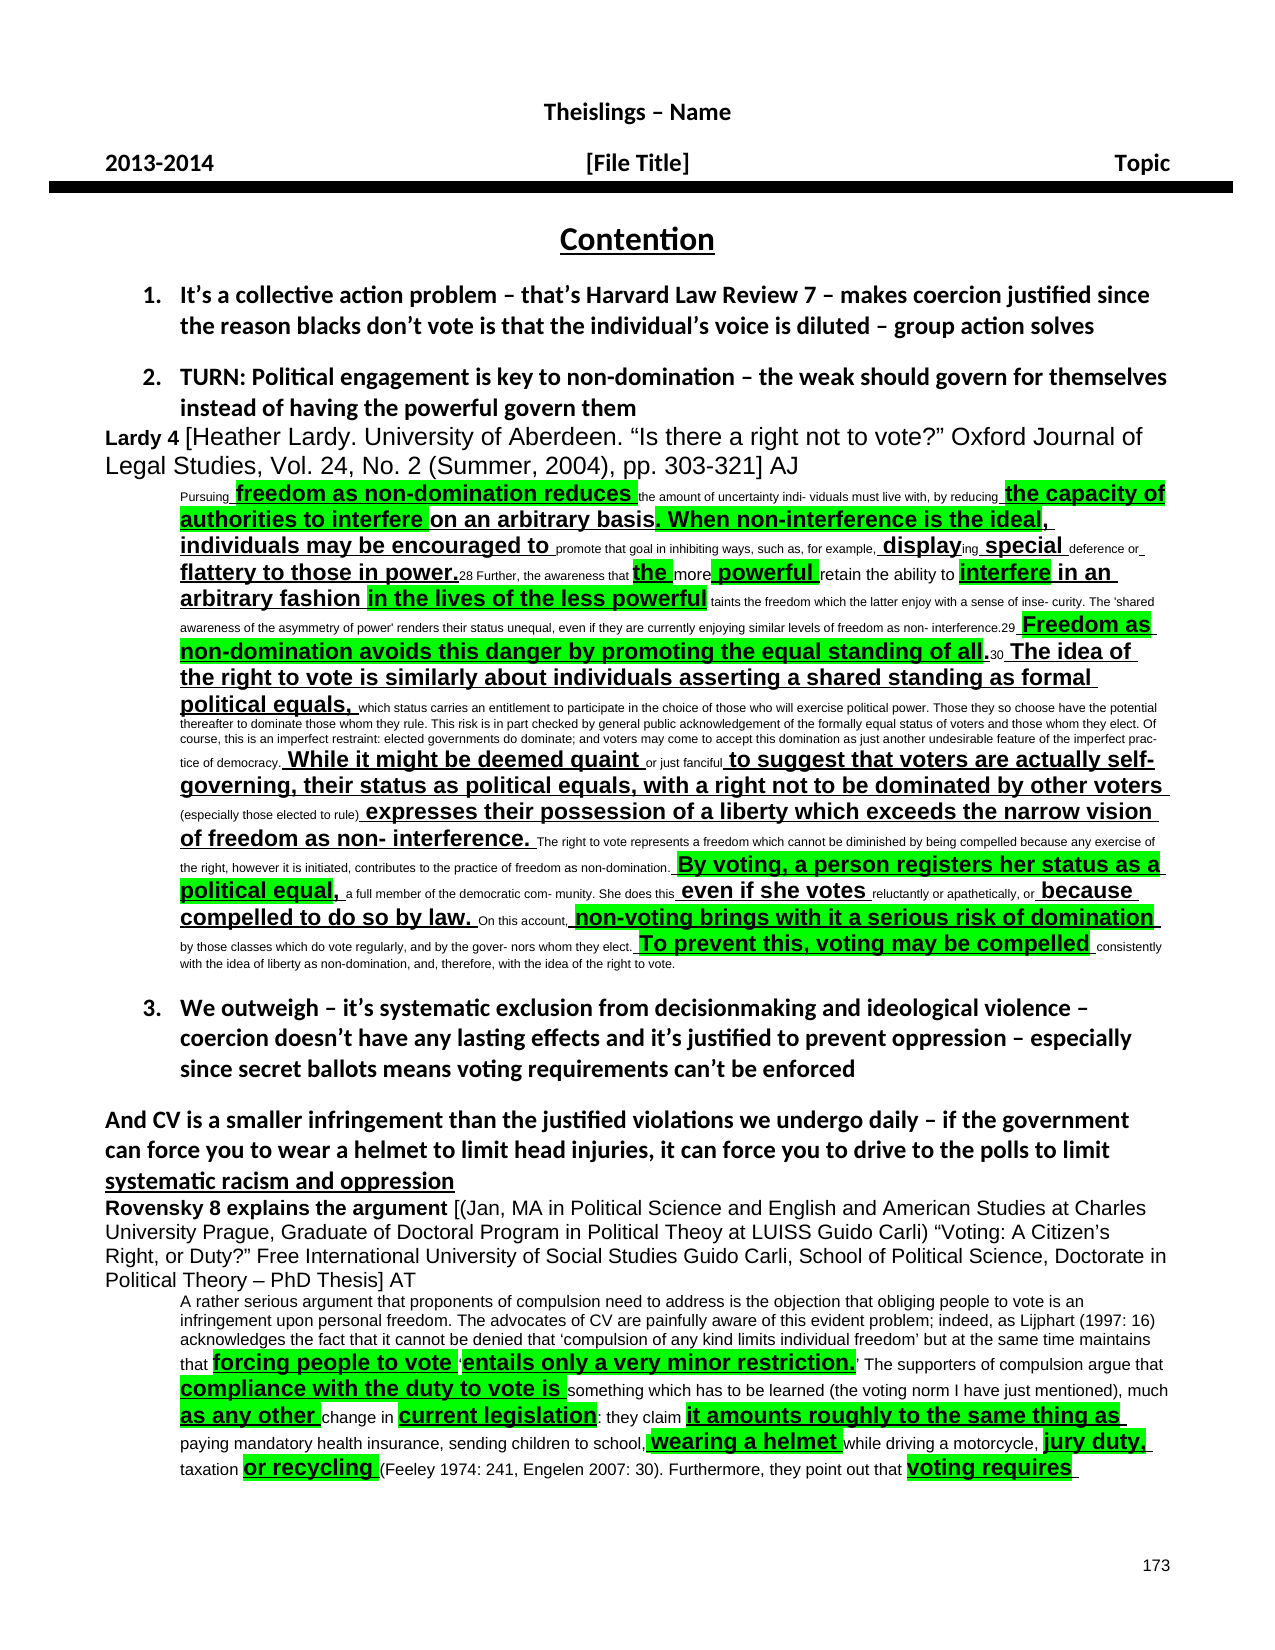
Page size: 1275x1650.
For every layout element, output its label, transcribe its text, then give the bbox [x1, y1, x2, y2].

text Rovensky 8 explains the argument [(Jan, MA in Political Science and English and American Studies at Charles University Prague, Graduate of Doctoral Program in Political Theoy at LUISS Guido Carli) “Voting: A Citizen’s Right, or Duty?” Free International University of Social Studies Guido Carli, School of Political Science, Doctorate in Political Theory – PhD Thesis] AT [105, 1196, 1170, 1291]
text Lardy 4 [Heather Lardy. University of Aberdeen. “Is there a right not to vote?” Oxford Journal of Legal Studies, Vol. 24, No. 2 (Summer, 2004), pp. 303-321] AJ [105, 422, 1170, 480]
subtitle It’s a collective action problem – that’s Harvard Law Review 7 – makes coercion justified since the reason blacks don’t vote is that the individual’s voice is diluted – group action solves [142, 279, 1170, 340]
subtitle TURN: Political engagement is key to non-domination – the weak should govern for themselves instead of having the powerful govern them [142, 361, 1170, 422]
subtitle We outweigh – it’s systematic exclusion from decisionmaking and ideological violence – coercion doesn’t have any lasting effects and it’s justified to prevent oppression – especially since secret ballots means voting requirements can’t be enforced [142, 992, 1170, 1083]
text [180, 1291, 1170, 1481]
text Pursuing freedom as non-domination reduces the amount of uncertainty indi- viduals must live with, by reducing the capacity of authorities to interfere on an arbitrary basis. When non-interference is the ideal, individuals may be encouraged to promote that goal in inhibiting ways, such as, for example, displaying special deference or flattery to those in power.28 Further, the awareness that the more powerful retain the ability to interfere in an arbitrary fashion in the lives of the less powerful taints the freedom which the latter enjoy with a sense of inse- curity. The 'shared awareness of the asymmetry of power' renders their status unequal, even if they are currently enjoying similar levels of freedom as non- interference.29 Freedom as non-domination avoids this danger by promoting the equal standing of all.30 The idea of the right to vote is similarly about individuals asserting a shared standing as formal political equals, which status carries an entitlement to participate in the choice of those who will exercise political power. Those they so choose have the potential thereafter to dominate those whom they rule. This risk is in part checked by general public acknowledgement of the formally equal status of voters and those whom they elect. Of course, this is an imperfect restraint: elected governments do dominate; and voters may come to accept this domination as just another undesirable feature of the imperfect prac- tice of democracy. While it might be deemed quaint or just fanciful to suggest that voters are actually self-governing, their status as political equals, with a right not to be dominated by other voters (especially those elected to rule) expresses their possession of a liberty which exceeds the narrow vision of freedom as non- interference. The right to vote represents a freedom which cannot be diminished by being compelled because any exercise of the right, however it is initiated, contributes to the practice of freedom as non-domination. By voting, a person registers her status as a political equal, a full member of the democratic com- munity. She does this even if she votes reluctantly or apathetically, or because compelled to do so by law. On this account, non-voting brings with it a serious risk of domination by those classes which do vote regularly, and by the gover- nors whom they elect. To prevent this, voting may be compelled consistently with the idea of liberty as non-domination, and, therefore, with the idea of the right to vote. [180, 480, 1170, 795]
text Pursuing freedom as non-domination reduces the amount of uncertainty indi- viduals must live with, by reducing the capacity of authorities to interfere on an arbitrary basis. When non-interference is the ideal, individuals may be encouraged to promote that goal in inhibiting ways, such as, for example, displaying special deference or flattery to those in power.28 Further, the awareness that the more powerful retain the ability to interfere in an arbitrary fashion in the lives of the less powerful taints the freedom which the latter enjoy with a sense of inse- curity. The 'shared awareness of the asymmetry of power' renders their status unequal, even if they are currently enjoying similar levels of freedom as non- interference.29 Freedom as non-domination avoids this danger by promoting the equal standing of all.30 The idea of the right to vote is similarly about individuals asserting a shared standing as formal political equals, which status carries an entitlement to participate in the choice of those who will exercise political power. Those they so choose have the potential thereafter to dominate those whom they rule. This risk is in part checked by general public acknowledgement of the formally equal status of voters and those whom they elect. Of course, this is an imperfect restraint: elected governments do dominate; and voters may come to accept this domination as just another undesirable feature of the imperfect prac- tice of democracy. While it might be deemed quaint or just fanciful to suggest that voters are actually self-governing, their status as political equals, with a right not to be dominated by other voters (especially those elected to rule) expresses their possession of a liberty which exceeds the narrow vision of freedom as non- interference. The right to vote represents a freedom which cannot be diminished by being compelled because any exercise of the right, however it is initiated, contributes to the practice of freedom as non-domination. By voting, a person registers her status as a political equal, a full member of the democratic com- munity. She does this even if she votes reluctantly or apathetically, or because compelled to do so by law. On this account, non-voting brings with it a serious risk of domination by those classes which do vote regularly, and by the gover- nors whom they elect. To prevent this, voting may be compelled consistently with the idea of liberty as non-domination, and, therefore, with the idea of the right to vote. [180, 796, 1170, 971]
subtitle Contention [105, 218, 1170, 258]
subtitle And CV is a smaller infringement than the justified violations we undergo daily – if the government can force you to wear a helmet to limit head injuries, it can force you to drive to the polls to limit systematic racism and oppression [105, 1104, 1170, 1196]
